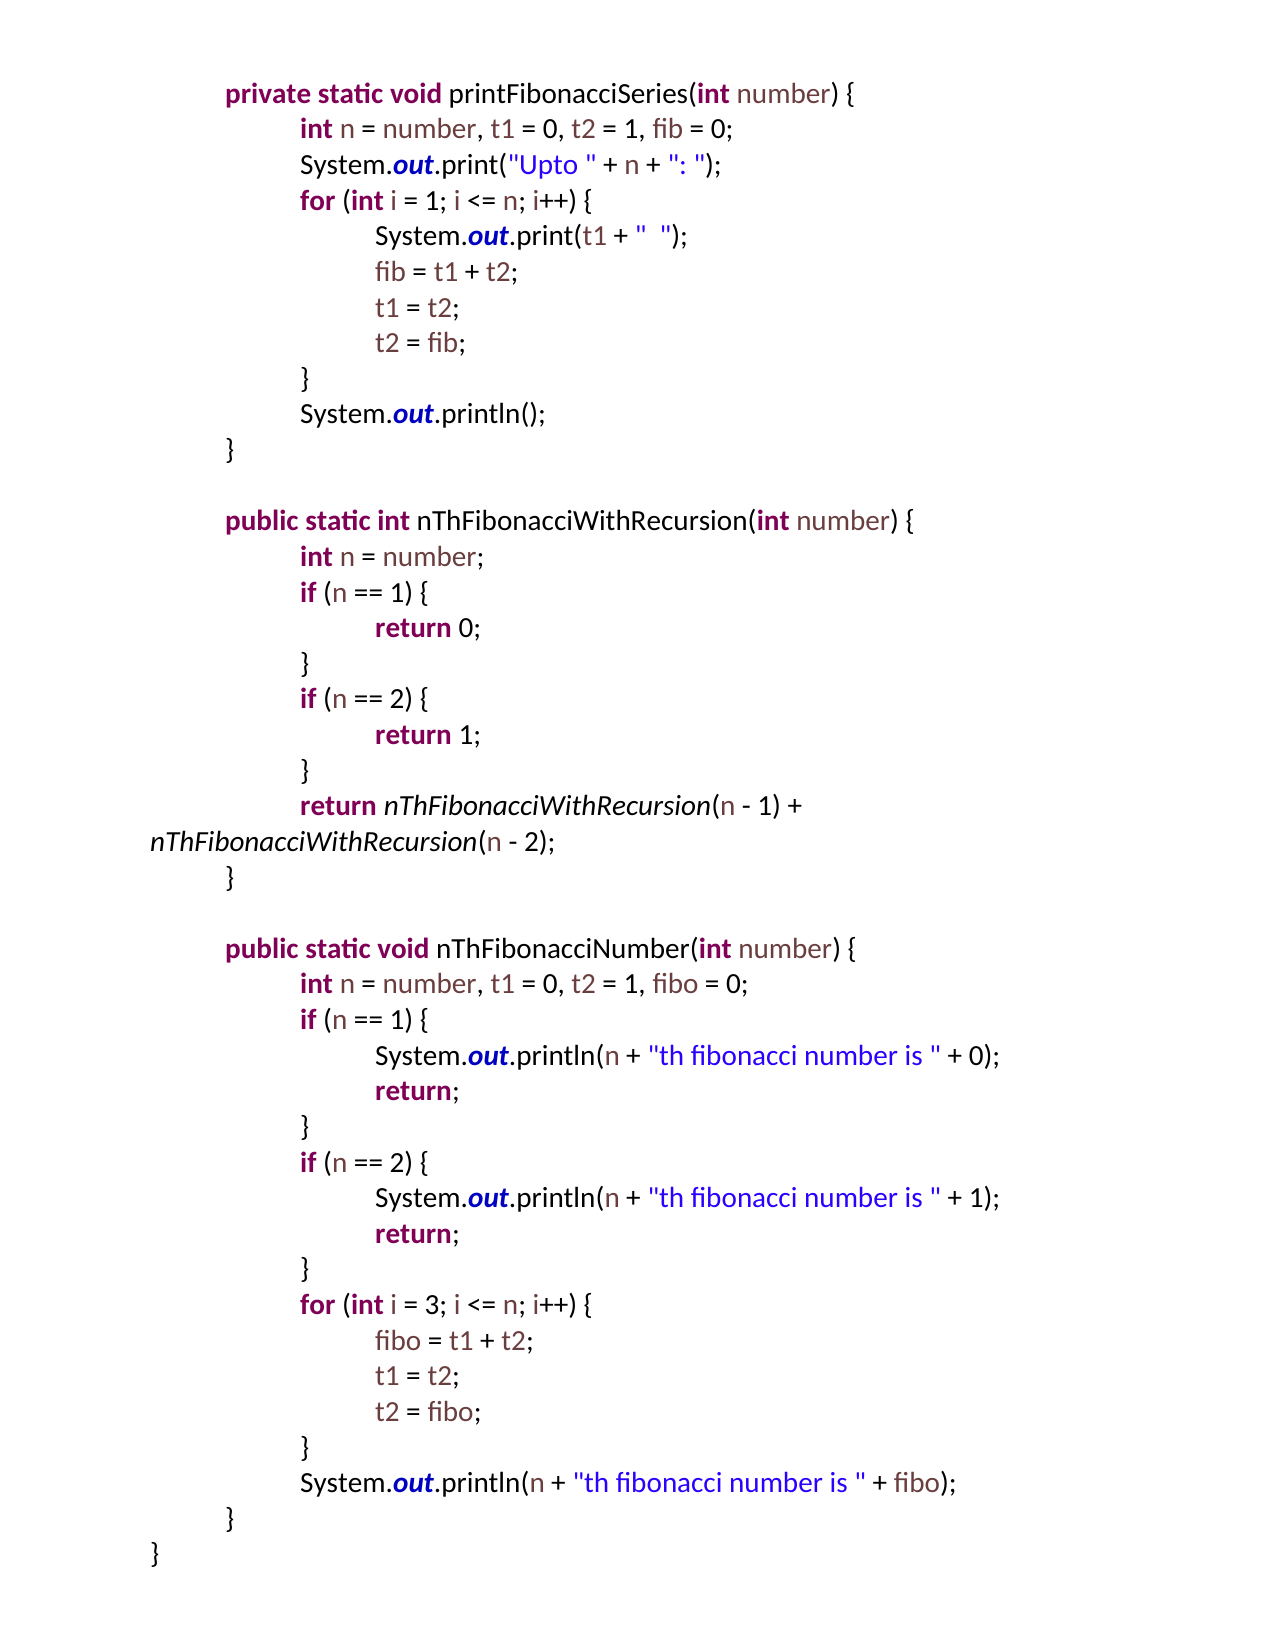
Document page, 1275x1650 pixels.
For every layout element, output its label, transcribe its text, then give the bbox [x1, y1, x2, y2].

text } [150, 1500, 1125, 1536]
text } [150, 1536, 1125, 1571]
text System.out.print(t1 + " "); [150, 217, 1125, 253]
text int n = number; [150, 538, 1125, 574]
text return; [150, 1215, 1125, 1251]
text } [150, 752, 1125, 787]
text t1 = t2; [150, 1357, 1125, 1393]
text return 1; [150, 716, 1125, 752]
text for (int i = 1; i <= n; i++) { [150, 182, 1125, 217]
text if (n == 1) { [150, 1001, 1125, 1037]
text } [150, 1251, 1125, 1286]
text } [150, 360, 1125, 396]
text public static int nThFibonacciWithRecursion(int number) { [150, 502, 1125, 538]
text } [150, 431, 1125, 467]
text } [150, 645, 1125, 681]
text System.out.println(n + "th fibonacci number is " + 0); [150, 1037, 1125, 1072]
text int n = number, t1 = 0, t2 = 1, fib = 0; [150, 111, 1125, 146]
text System.out.println(); [150, 396, 1125, 431]
text t2 = fib; [150, 324, 1125, 360]
text System.out.print("Upto " + n + ": "); [150, 146, 1125, 182]
text fibo = t1 + t2; [150, 1322, 1125, 1357]
text return nThFibonacciWithRecursion(n - 1) + nThFibonacciWithRecursion(n - 2); [150, 787, 1125, 859]
text return; [150, 1072, 1125, 1108]
text System.out.println(n + "th fibonacci number is " + 1); [150, 1179, 1125, 1215]
text System.out.println(n + "th fibonacci number is " + fibo); [150, 1464, 1125, 1500]
text } [150, 859, 1125, 894]
text public static void nThFibonacciNumber(int number) { [150, 930, 1125, 966]
text if (n == 2) { [150, 1144, 1125, 1179]
text if (n == 2) { [150, 681, 1125, 716]
text int n = number, t1 = 0, t2 = 1, fibo = 0; [150, 966, 1125, 1001]
text } [150, 1108, 1125, 1144]
text return 0; [150, 609, 1125, 645]
text private static void printFibonacciSeries(int number) { [150, 75, 1125, 111]
text fib = t1 + t2; [150, 253, 1125, 289]
text if (n == 1) { [150, 574, 1125, 609]
text t1 = t2; [150, 289, 1125, 324]
text for (int i = 3; i <= n; i++) { [150, 1286, 1125, 1322]
text t2 = fibo; [150, 1393, 1125, 1429]
text } [150, 1429, 1125, 1464]
